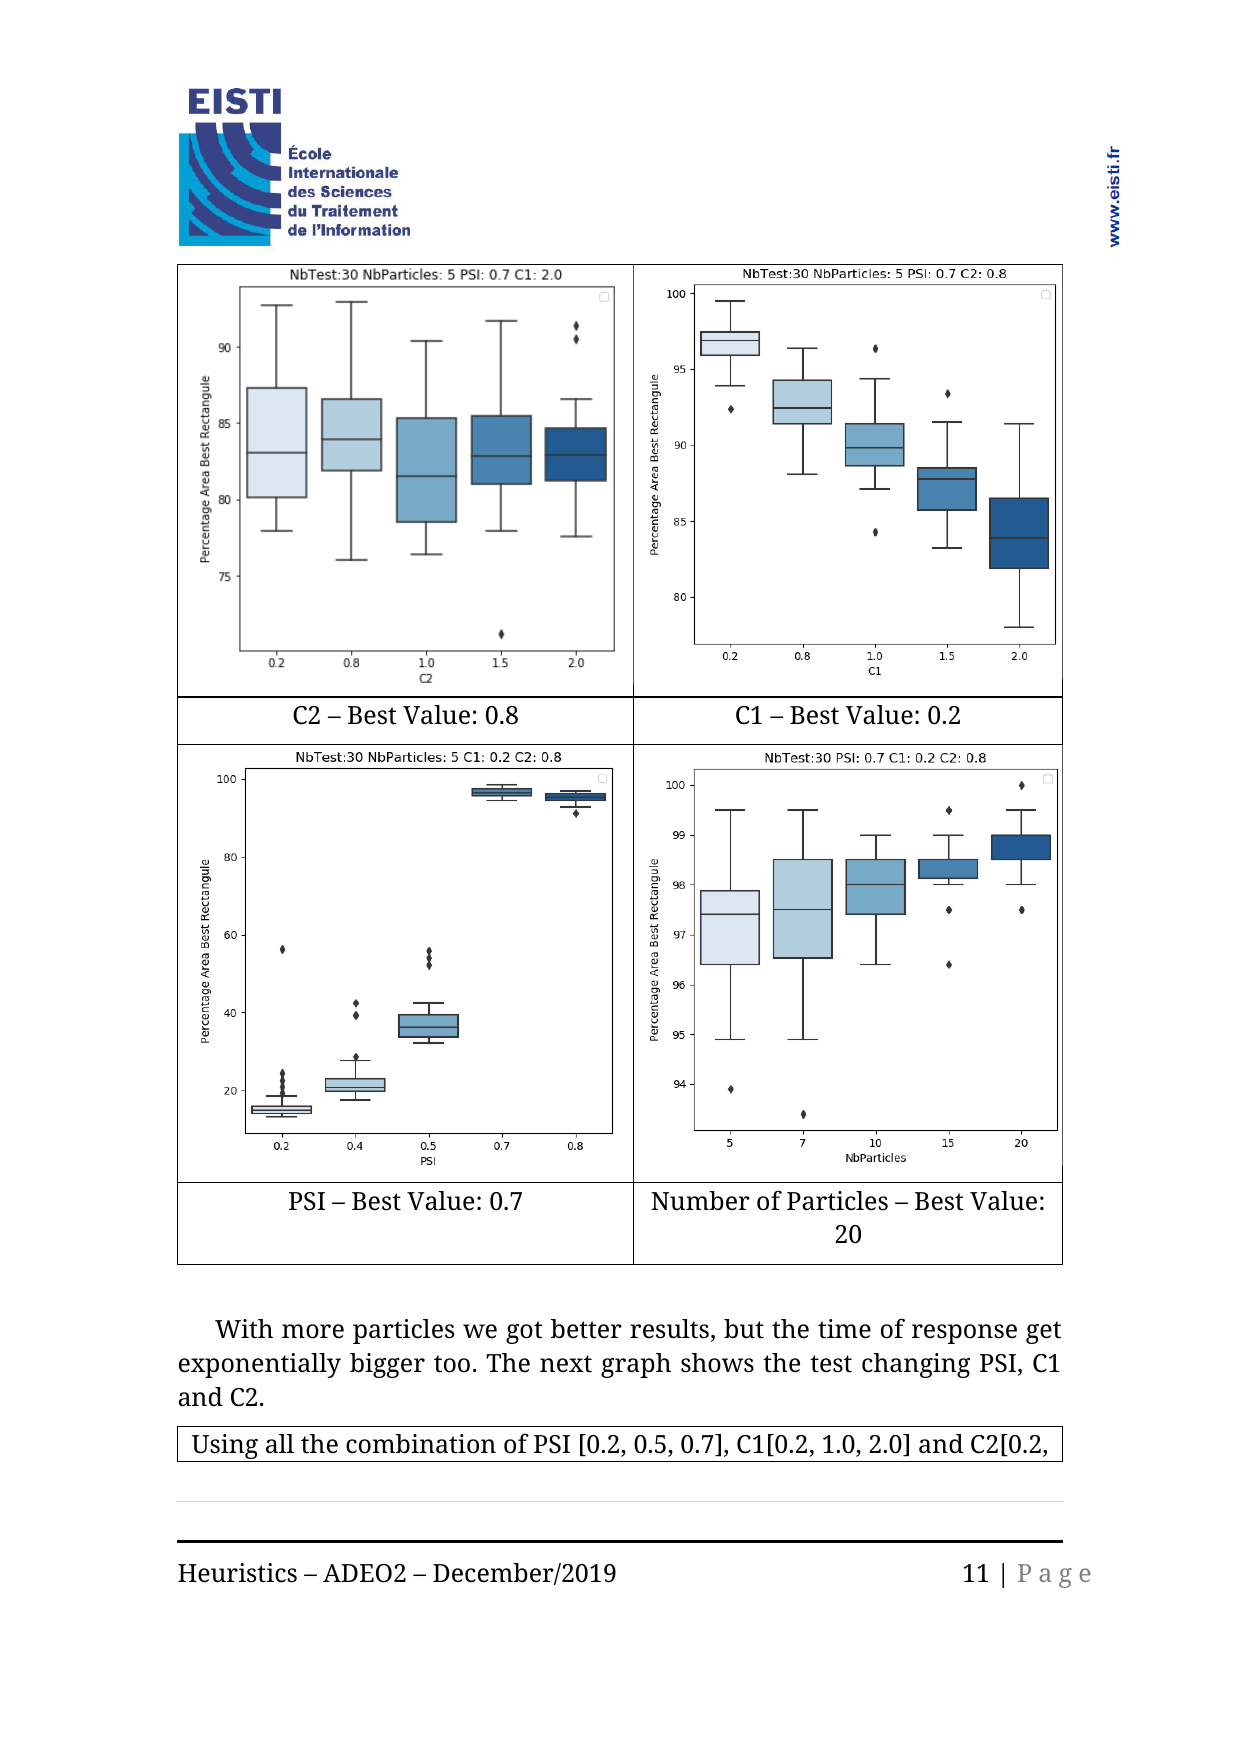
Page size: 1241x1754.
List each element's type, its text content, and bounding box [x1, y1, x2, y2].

picture [194, 745, 618, 1170]
table_cell [178, 745, 633, 1182]
picture [177, 87, 1123, 252]
table_cell C2 – Best Value: 0.8 [178, 698, 633, 744]
picture [644, 745, 1063, 1166]
table_header [178, 265, 633, 696]
table_cell PSI – Best Value: 0.7 [178, 1183, 633, 1264]
picture [644, 265, 1063, 679]
table_cell [634, 745, 1062, 1182]
table_header [634, 265, 1062, 696]
table_cell C1 – Best Value: 0.2 [634, 698, 1062, 744]
picture [188, 265, 634, 684]
text With more particles we got better results, but the time of response get exponentially bigger too. The next graph shows the test changing PSI, C1 and C2. [177, 1311, 1063, 1413]
table_header Using all the combination of PSI [0.2, 0.5, 0.7], C1[0.2, 1.0, 2.0] and C2[0.2, 1.0, 2.0]. [178, 1427, 1062, 1461]
table_cell Number of Particles – Best Value: 20 [634, 1183, 1062, 1264]
